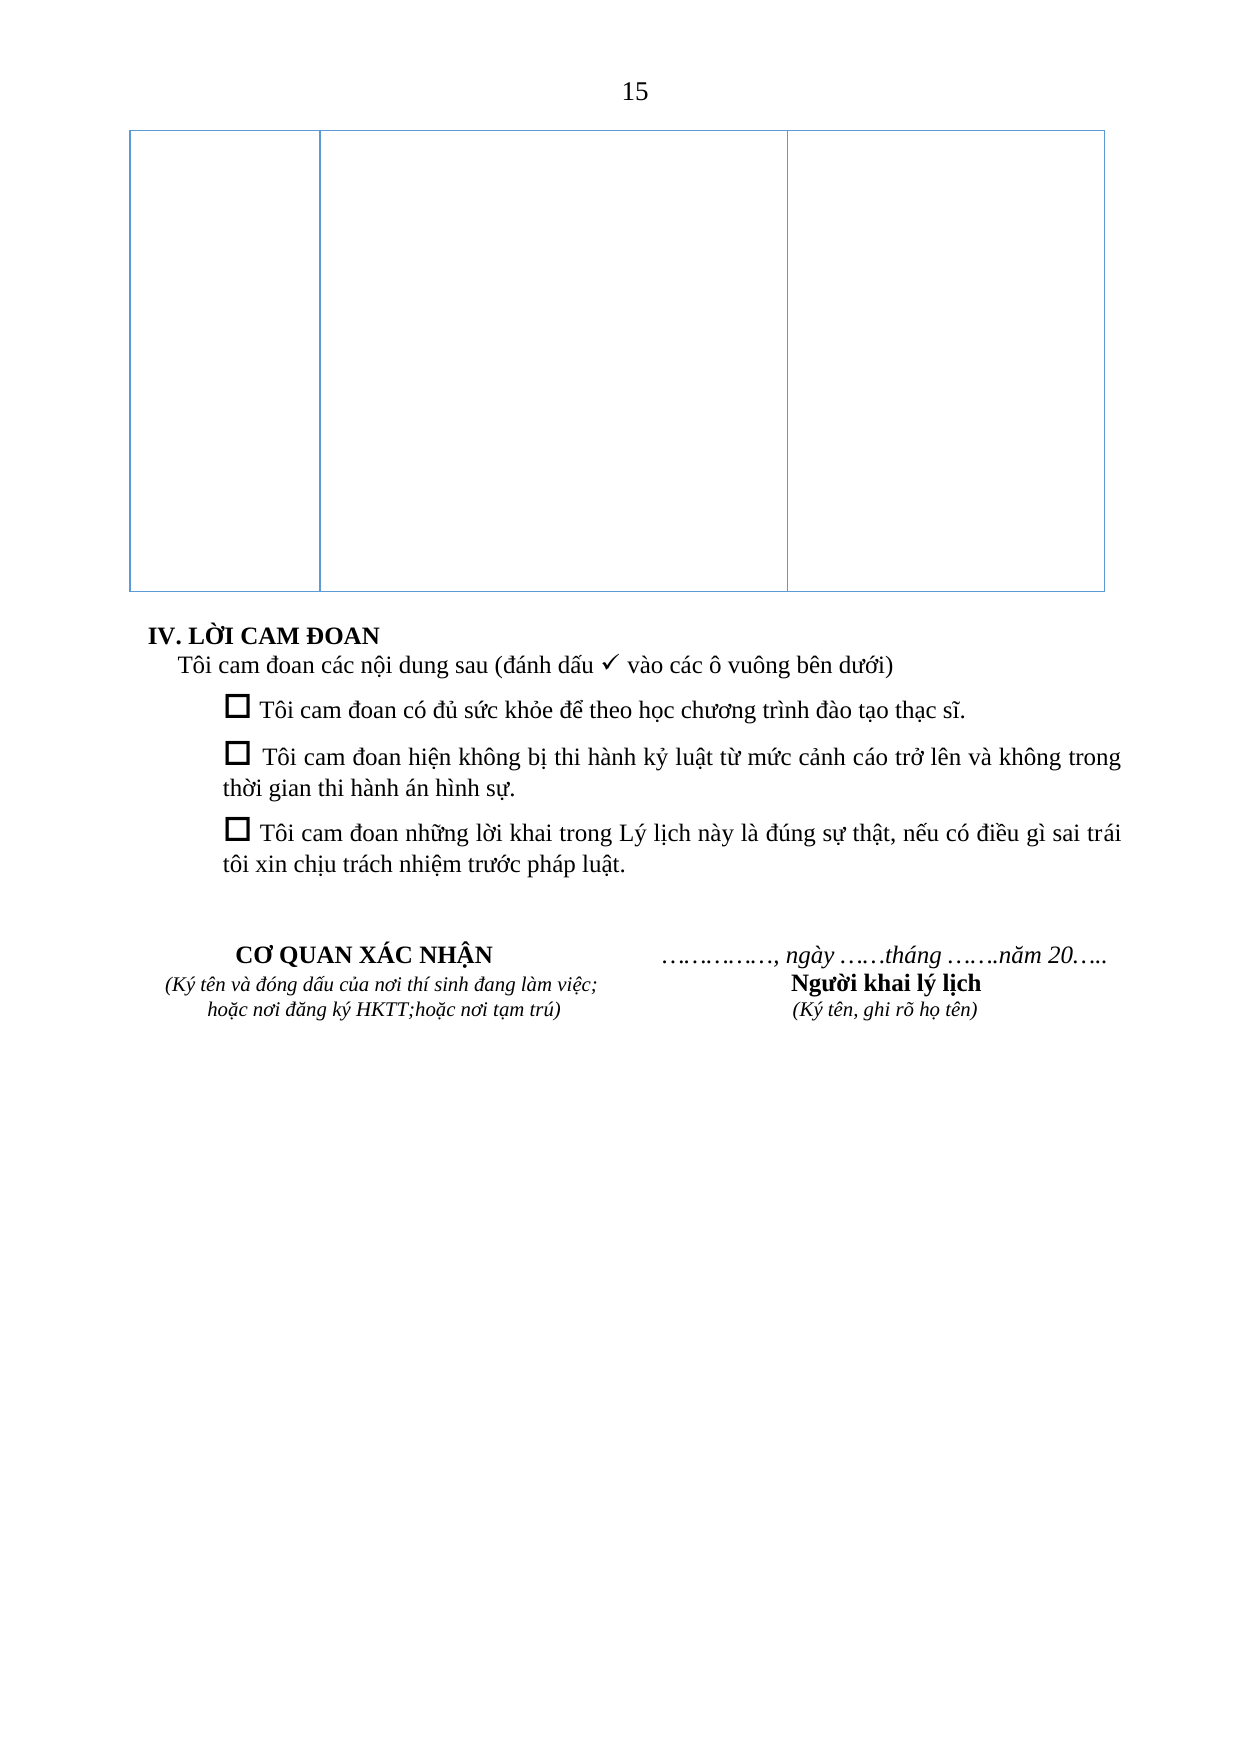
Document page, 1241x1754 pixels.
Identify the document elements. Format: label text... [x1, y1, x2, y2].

text IV. LỜI CAM ĐOAN [148, 621, 1122, 650]
text (Ký tên và đóng dấu của nơi thí sinh đang làm việc; Người khai lý lịch [148, 968, 1122, 997]
table_cell [788, 131, 1104, 591]
text Tôi cam đoan các nội dung sau (đánh dấu vào các ô vuông bên dưới) [177, 650, 1122, 678]
text Tôi cam đoan hiện không bị thi hành kỷ luật từ mức cảnh cáo trở lên và không trong thời gian thi hành án hình sự. [223, 742, 1122, 802]
text Tôi cam đoan những lời khai trong Lý lịch này là đúng sự thật, nếu có điều gì sai trái tôi xin chịu trách nhiệm trước pháp luật. [223, 818, 1122, 878]
table_cell [131, 131, 319, 591]
table_cell [321, 131, 787, 591]
text hoặc nơi đăng ký HKTT;hoặc nơi tạm trú) (Ký tên, ghi rõ họ tên) [148, 997, 1122, 1021]
text CƠ QUAN XÁC NHẬN ……………, ngày ……tháng …….năm 20….. [148, 940, 1122, 968]
text Tôi cam đoan có đủ sức khỏe để theo học chương trình đào tạo thạc sĩ. [223, 695, 1122, 726]
